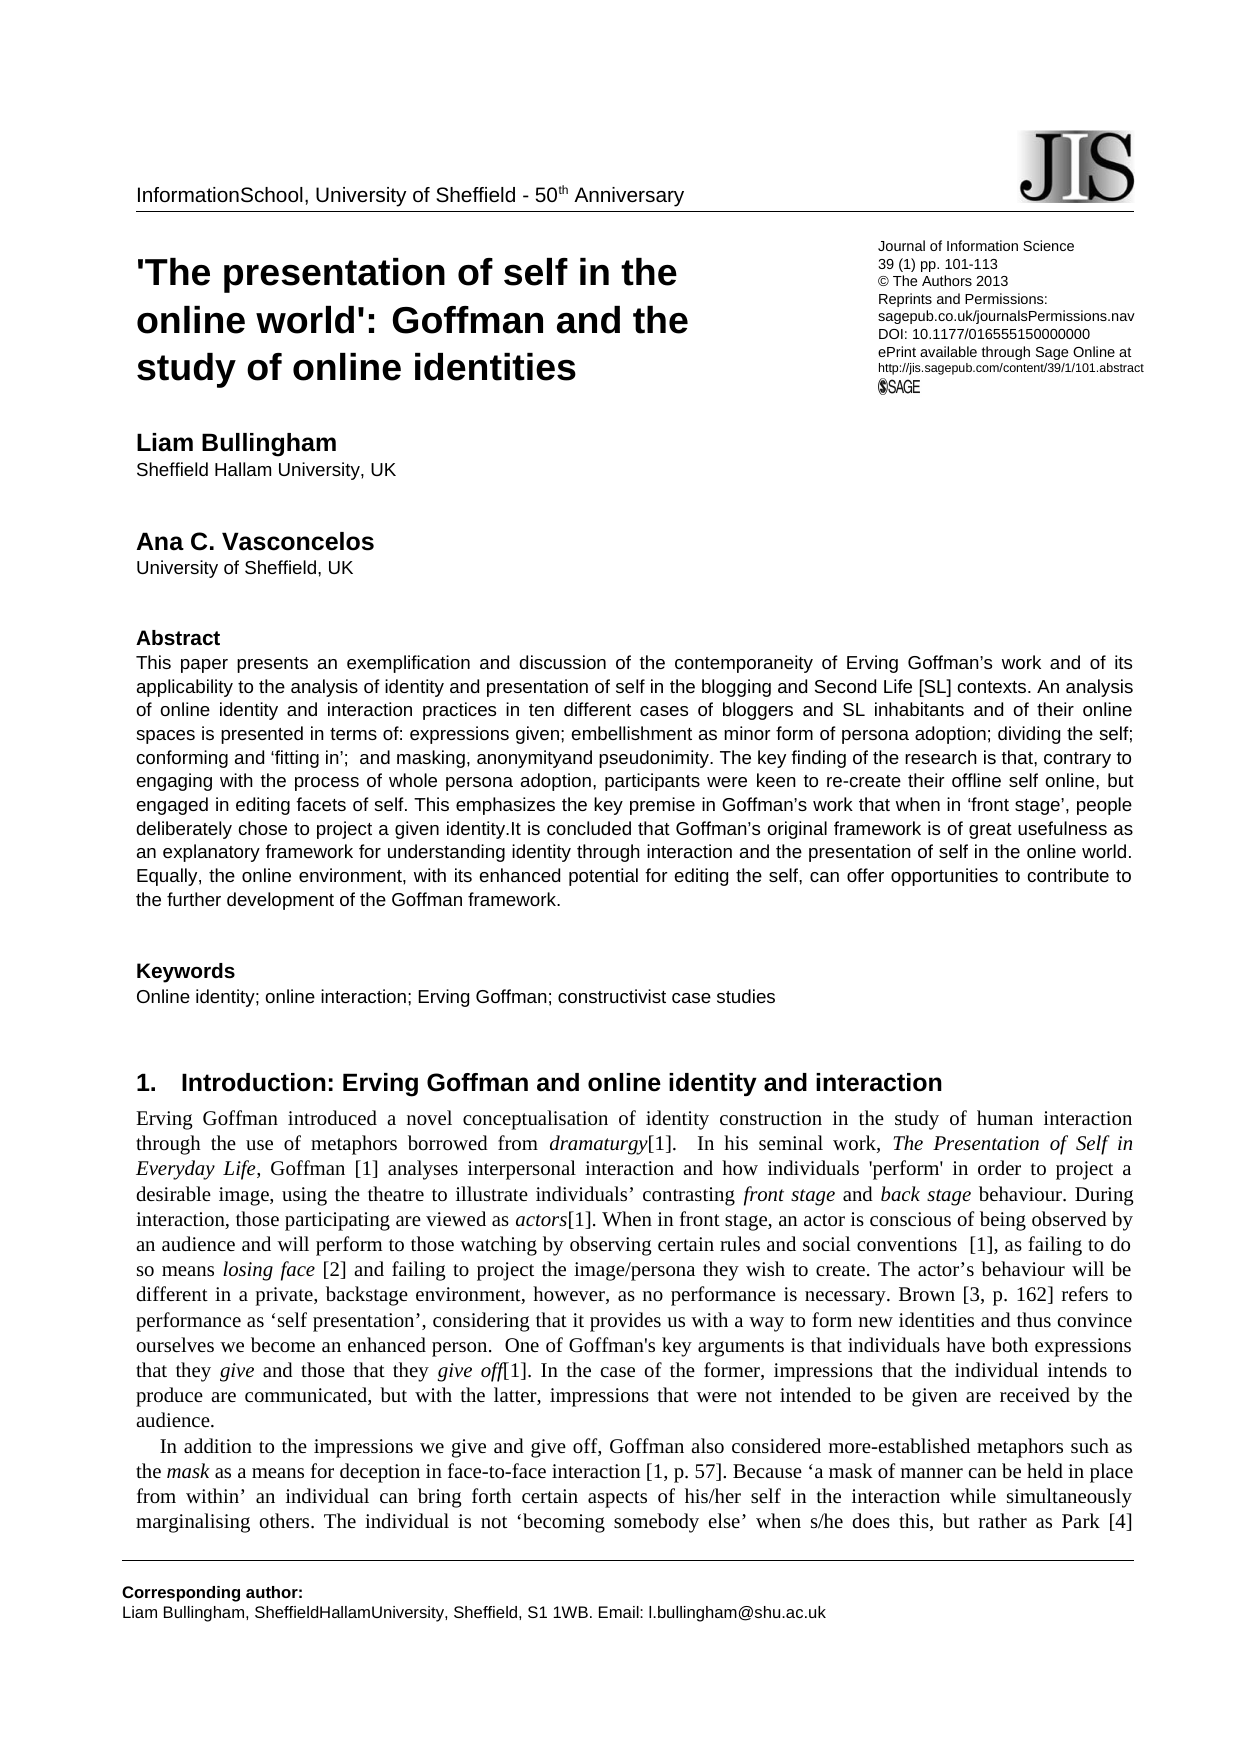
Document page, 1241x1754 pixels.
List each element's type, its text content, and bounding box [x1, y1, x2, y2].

text This paper presents an exemplification and discussion of the contemporaneity of Erving Goffman’s work and of its applicability to the analysis of identity and presentation of self in the blogging and Second Life [SL] contexts. An analysis of online identity and interaction practices in ten different cases of bloggers and SL inhabitants and of their online spaces is presented in terms of: expressions given; embellishment as minor form of persona adoption; dividing the self; conforming and ‘fitting in’; and masking, anonymityand pseudonimity. The key finding of the research is that, contrary to engaging with the process of whole persona adoption, participants were keen to re-create their offline self online, but engaged in editing facets of self. This emphasizes the key premise in Goffman’s work that when in ‘front stage’, people deliberately chose to project a given identity.It is concluded that Goffman’s original framework is of great usefulness as an explanatory framework for understanding identity through interaction and the presentation of self in the online world. Equally, the online environment, with its enhanced potential for editing the self, can offer opportunities to contribute to the further development of the Goffman framework. [136, 652, 1134, 910]
text Liam Bullingham [136, 428, 1134, 457]
text Abstract [136, 626, 1134, 649]
text Erving Goffman introduced a novel conceptualisation of identity construction in the study of human interaction through the use of metaphors borrowed from dramaturgy[1]. In his seminal work, The Presentation of Self in Everyday Life, Goffman [1] analyses interpersonal interaction and how individuals 'perform' in order to project a desirable image, using the theatre to illustrate individuals’ contrasting front stage and back stage behaviour. During interaction, those participating are viewed as actors[1]. When in front stage, an actor is conscious of being observed by an audience and will perform to those watching by observing certain rules and social conventions [1], as failing to do so means losing face [2] and failing to project the image/persona they wish to create. The actor’s behaviour will be different in a private, backstage environment, however, as no performance is necessary. Brown [3, p. 162] refers to performance as ‘self presentation’, considering that it provides us with a way to form new identities and thus convince ourselves we become an enhanced person. One of Goffman's key arguments is that individuals have both expressions that they give and those that they give off[1]. In the case of the former, impressions that the individual intends to produce are communicated, but with the latter, impressions that were not intended to be given are received by the audience. [136, 1106, 1134, 1432]
text Online identity; online interaction; Erving Goffman; constructivist case studies [136, 986, 1134, 1007]
text Keywords [136, 959, 1134, 983]
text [136, 1434, 1134, 1533]
subtitle Introduction: Erving Goffman and online identity and interaction [136, 1068, 1134, 1097]
title 'The presentation of self in the online world': Goffman and the study of online identities [136, 251, 819, 388]
picture [877, 375, 922, 398]
text Ana C. Vasconcelos [136, 527, 1134, 556]
